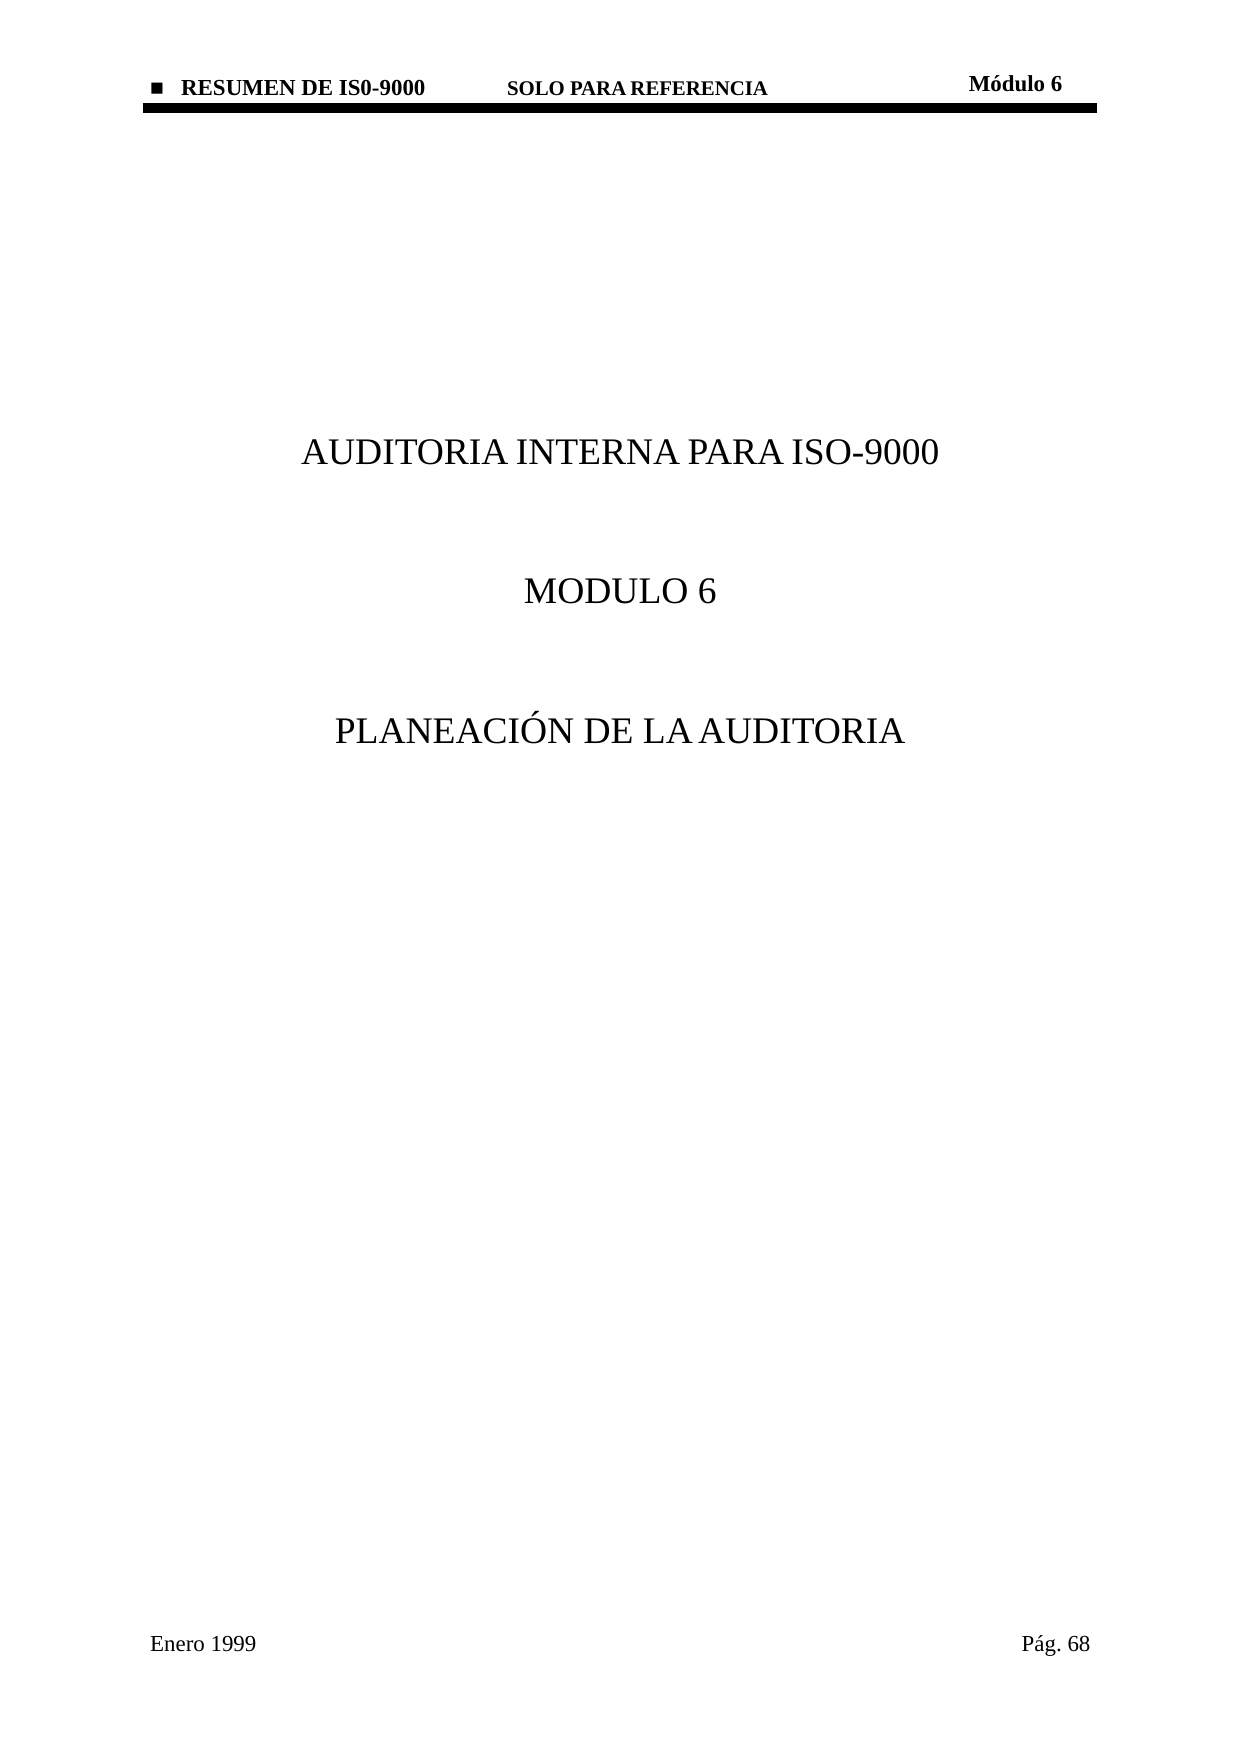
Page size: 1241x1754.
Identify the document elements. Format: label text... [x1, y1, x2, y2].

text AUDITORIA INTERNA PARA ISO-9000 [150, 429, 1090, 472]
text MODULO 6 [150, 569, 1090, 612]
text PLANEACIÓN DE LA AUDITORIA [150, 709, 1090, 752]
